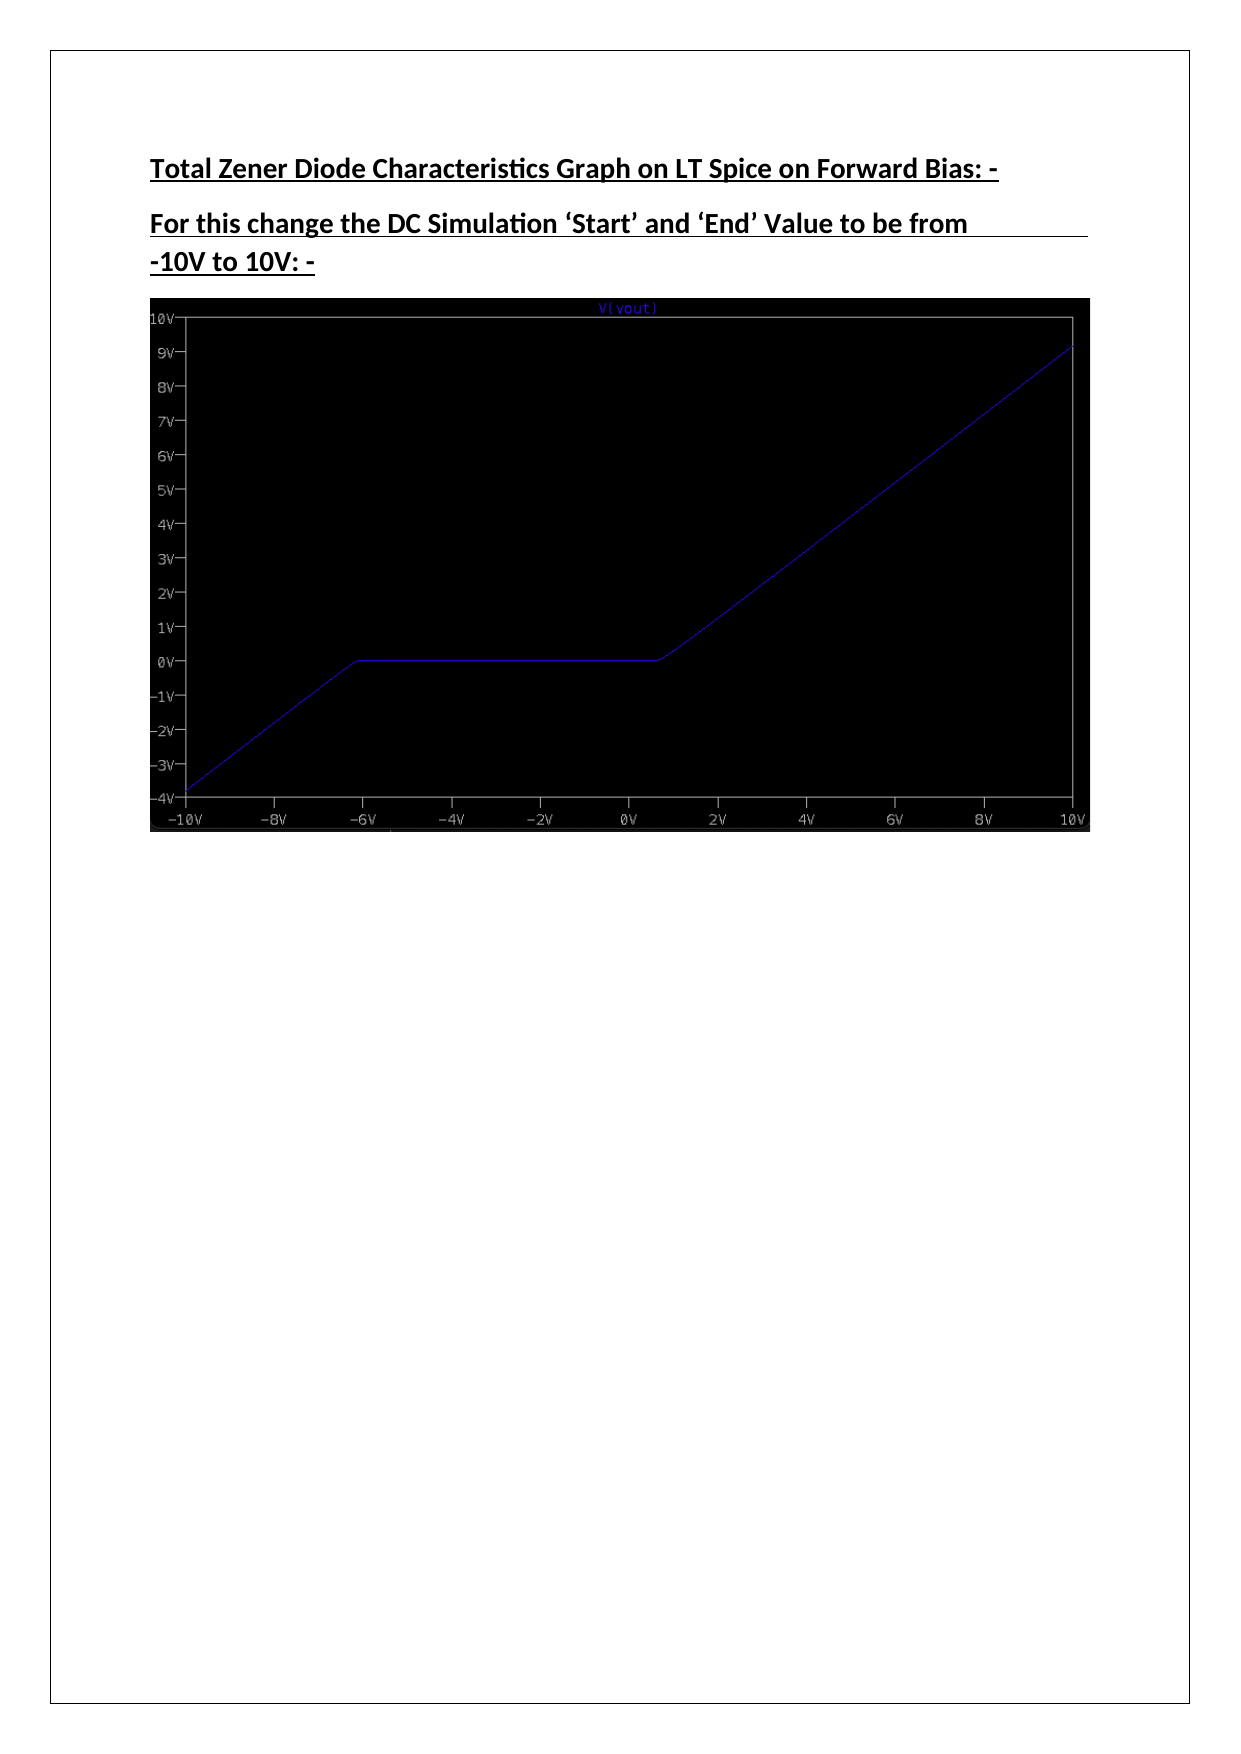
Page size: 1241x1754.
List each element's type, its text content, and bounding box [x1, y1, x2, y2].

text For this change the DC Simulation ‘Start’ and ‘End’ Value to be from -10V to 10V: - [150, 205, 1090, 279]
text Total Zener Diode Characteristics Graph on LT Spice on Forward Bias: - [150, 150, 1090, 186]
picture [150, 298, 1091, 832]
